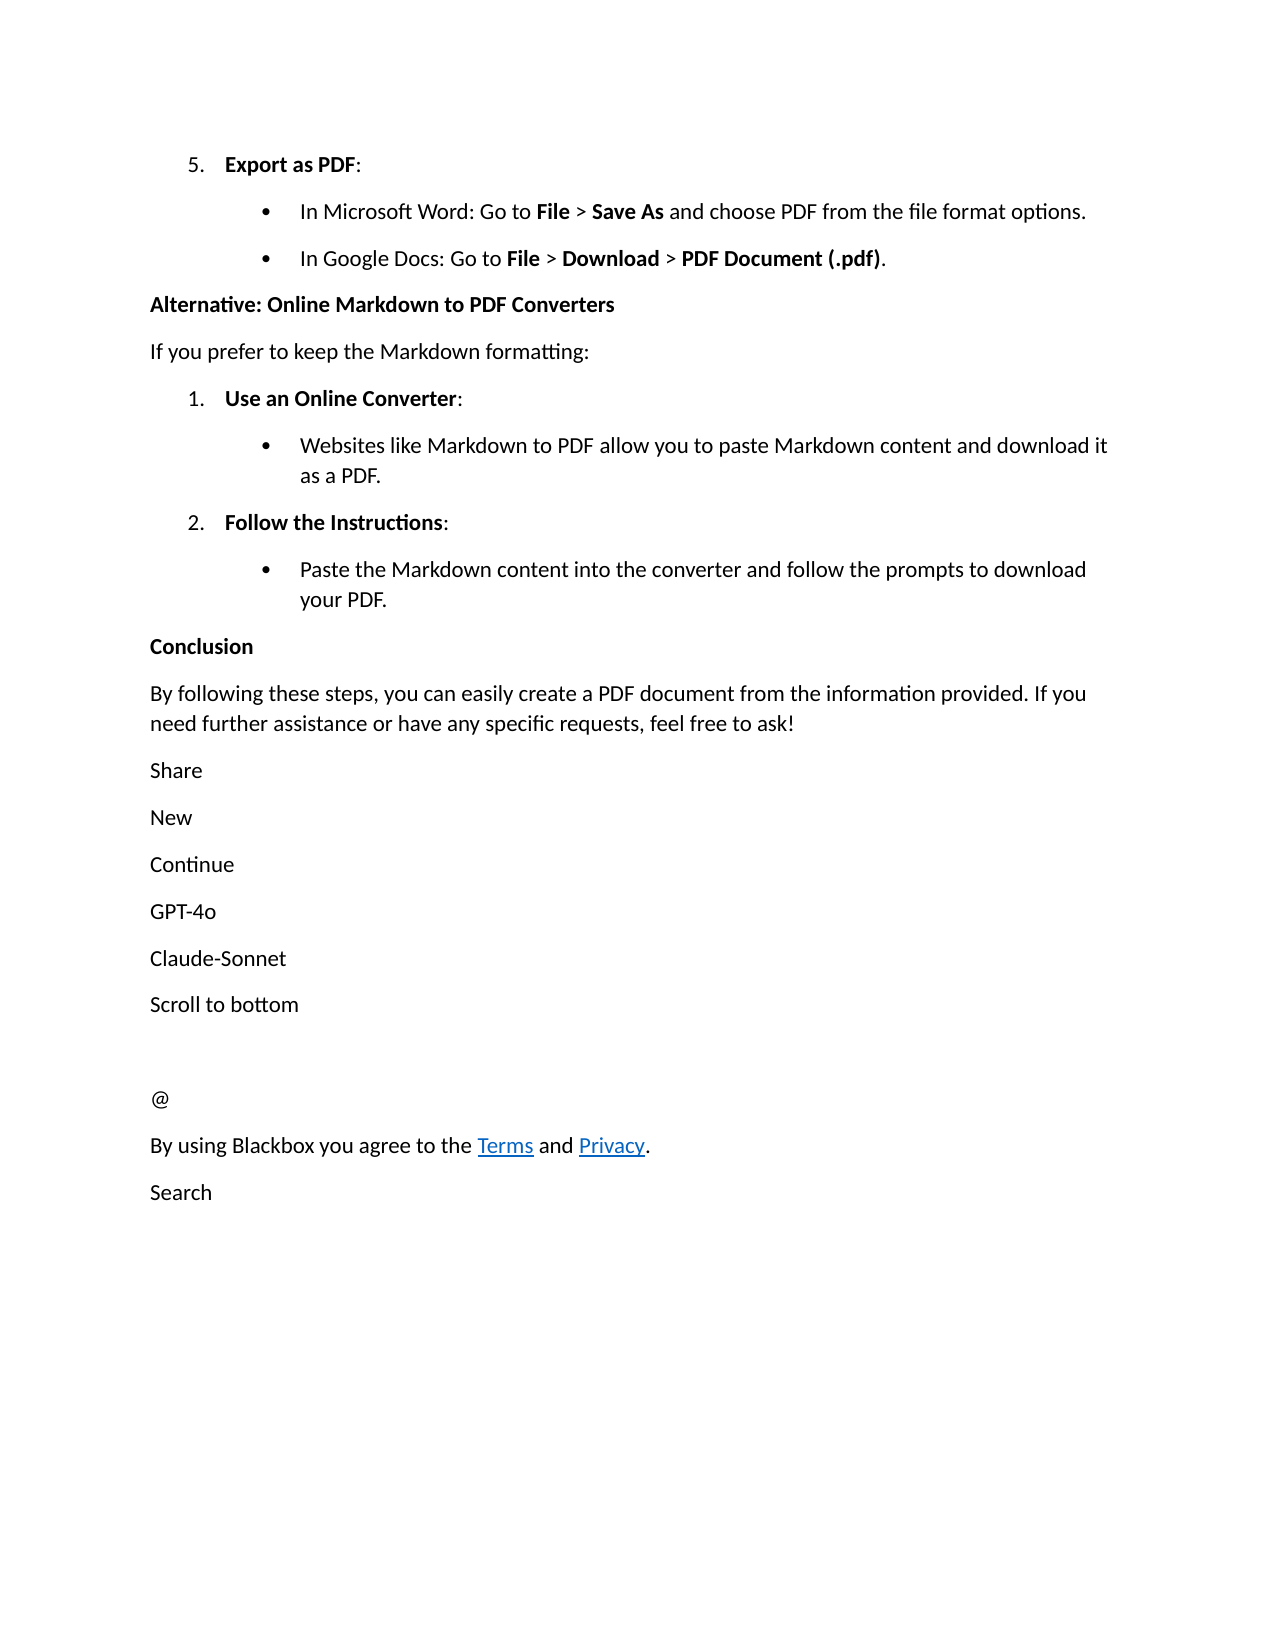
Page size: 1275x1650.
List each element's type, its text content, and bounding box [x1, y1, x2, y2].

text Share [150, 756, 1125, 784]
list In Google Docs: Go to File > Download > PDF Document (.pdf). [262, 244, 1125, 272]
list Follow the Instructions: [187, 508, 1125, 536]
text Conclusion [150, 632, 1125, 660]
list Use an Online Converter: [187, 384, 1125, 412]
text If you prefer to keep the Markdown formatting: [150, 337, 1125, 366]
text @ [150, 1084, 1125, 1112]
text By following these steps, you can easily create a PDF document from the information provided. If you need further assistance or have any specific requests, feel free to ask! [150, 679, 1125, 737]
list In Microsoft Word: Go to File > Save As and choose PDF from the file format options. [262, 197, 1125, 225]
text Continue [150, 850, 1125, 878]
text Alternative: Online Markdown to PDF Converters [150, 291, 1125, 319]
text GPT-4o [150, 897, 1125, 925]
text Search [150, 1178, 1125, 1206]
list Websites like Markdown to PDF allow you to paste Markdown content and download it as a PDF. [262, 431, 1125, 489]
list Paste the Markdown content into the converter and follow the prompts to download your PDF. [262, 555, 1125, 613]
text New [150, 803, 1125, 831]
text By using Blackbox you agree to the Terms and Privacy. [150, 1131, 1125, 1159]
list Export as PDF: [187, 150, 1125, 178]
text Scroll to bottom [150, 991, 1125, 1019]
text Claude-Sonnet [150, 944, 1125, 972]
